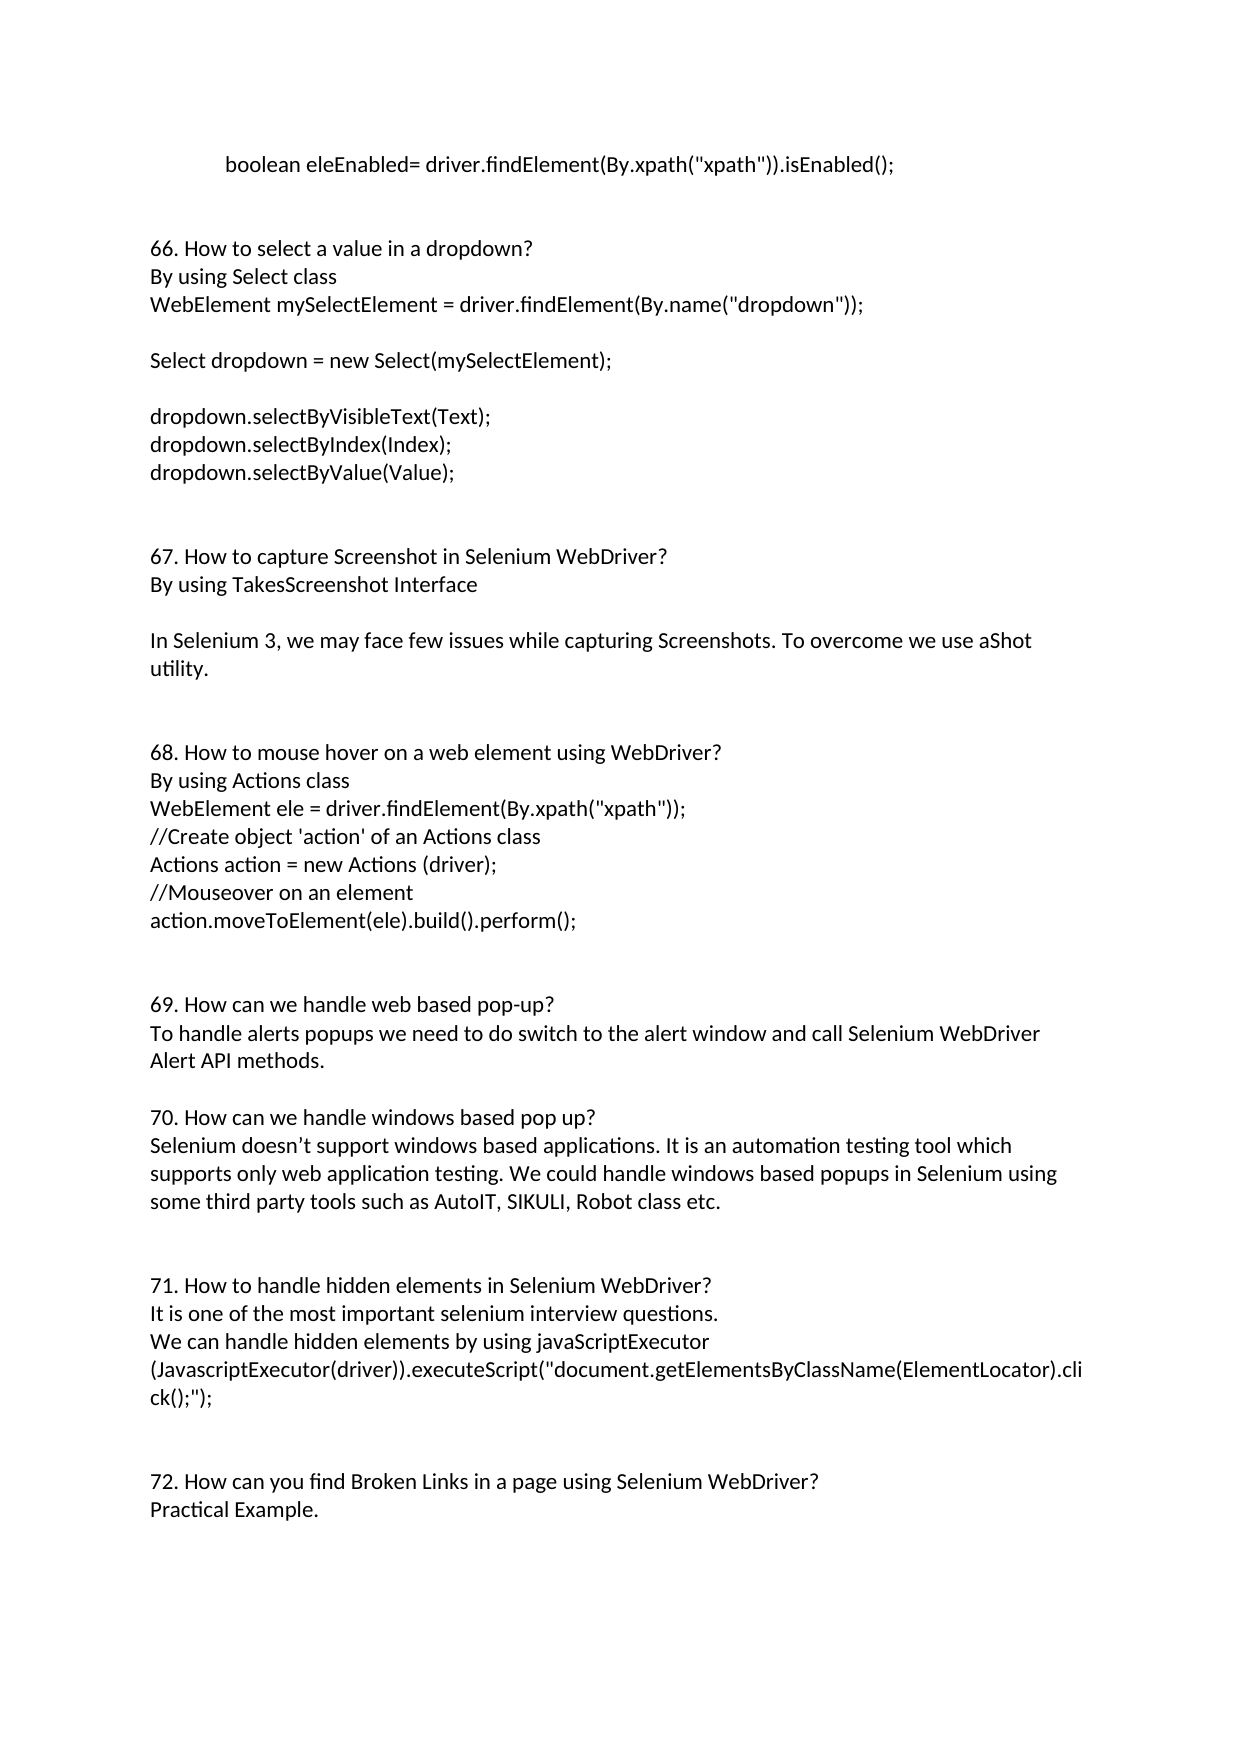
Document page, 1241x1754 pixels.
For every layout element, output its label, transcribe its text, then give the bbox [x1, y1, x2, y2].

text //Create object 'action' of an Actions class [150, 822, 1090, 851]
text WebElement mySelectElement = driver.findElement(By.name("dropdown")); [150, 290, 1090, 318]
text action.moveToElement(ele).build().perform(); [150, 907, 1090, 934]
text 69. How can we handle web based pop-up? [150, 991, 1090, 1019]
text 66. How to select a value in a dropdown? [150, 234, 1090, 262]
text To handle alerts popups we need to do switch to the alert window and call Selenium WebDriver Alert API methods. [150, 1019, 1090, 1075]
text It is one of the most important selenium interview questions. [150, 1299, 1090, 1327]
text By using TakesScreenshot Interface [150, 570, 1090, 598]
text Actions action = new Actions (driver); [150, 851, 1090, 878]
text In Selenium 3, we may face few issues while capturing Screenshots. To overcome we use aShot utility. [150, 626, 1090, 682]
text //Mouseover on an element [150, 878, 1090, 907]
text (JavascriptExecutor(driver)).executeScript("document.getElementsByClassName(ElementLocator).click();"); [150, 1355, 1090, 1411]
text dropdown.selectByIndex(Index); [150, 430, 1090, 458]
text Selenium doesn’t support windows based applications. It is an automation testing tool which supports only web application testing. We could handle windows based popups in Selenium using some third party tools such as AutoIT, SIKULI, Robot class etc. [150, 1131, 1090, 1215]
text WebElement ele = driver.findElement(By.xpath("xpath")); [150, 794, 1090, 822]
text 72. How can you find Broken Links in a page using Selenium WebDriver? [150, 1467, 1090, 1495]
text 68. How to mouse hover on a web element using WebDriver? [150, 738, 1090, 766]
text By using Select class [150, 262, 1090, 290]
text Select dropdown = new Select(mySelectElement); [150, 346, 1090, 374]
text 71. How to handle hidden elements in Selenium WebDriver? [150, 1271, 1090, 1299]
text Practical Example. [150, 1495, 1090, 1523]
text We can handle hidden elements by using javaScriptExecutor [150, 1327, 1090, 1355]
text dropdown.selectByValue(Value); [150, 458, 1090, 486]
text By using Actions class [150, 766, 1090, 794]
text dropdown.selectByVisibleText(Text); [150, 402, 1090, 430]
text 67. How to capture Screenshot in Selenium WebDriver? [150, 542, 1090, 570]
text 70. How can we handle windows based pop up? [150, 1103, 1090, 1131]
text boolean eleEnabled= driver.findElement(By.xpath("xpath")).isEnabled(); [150, 150, 1090, 178]
